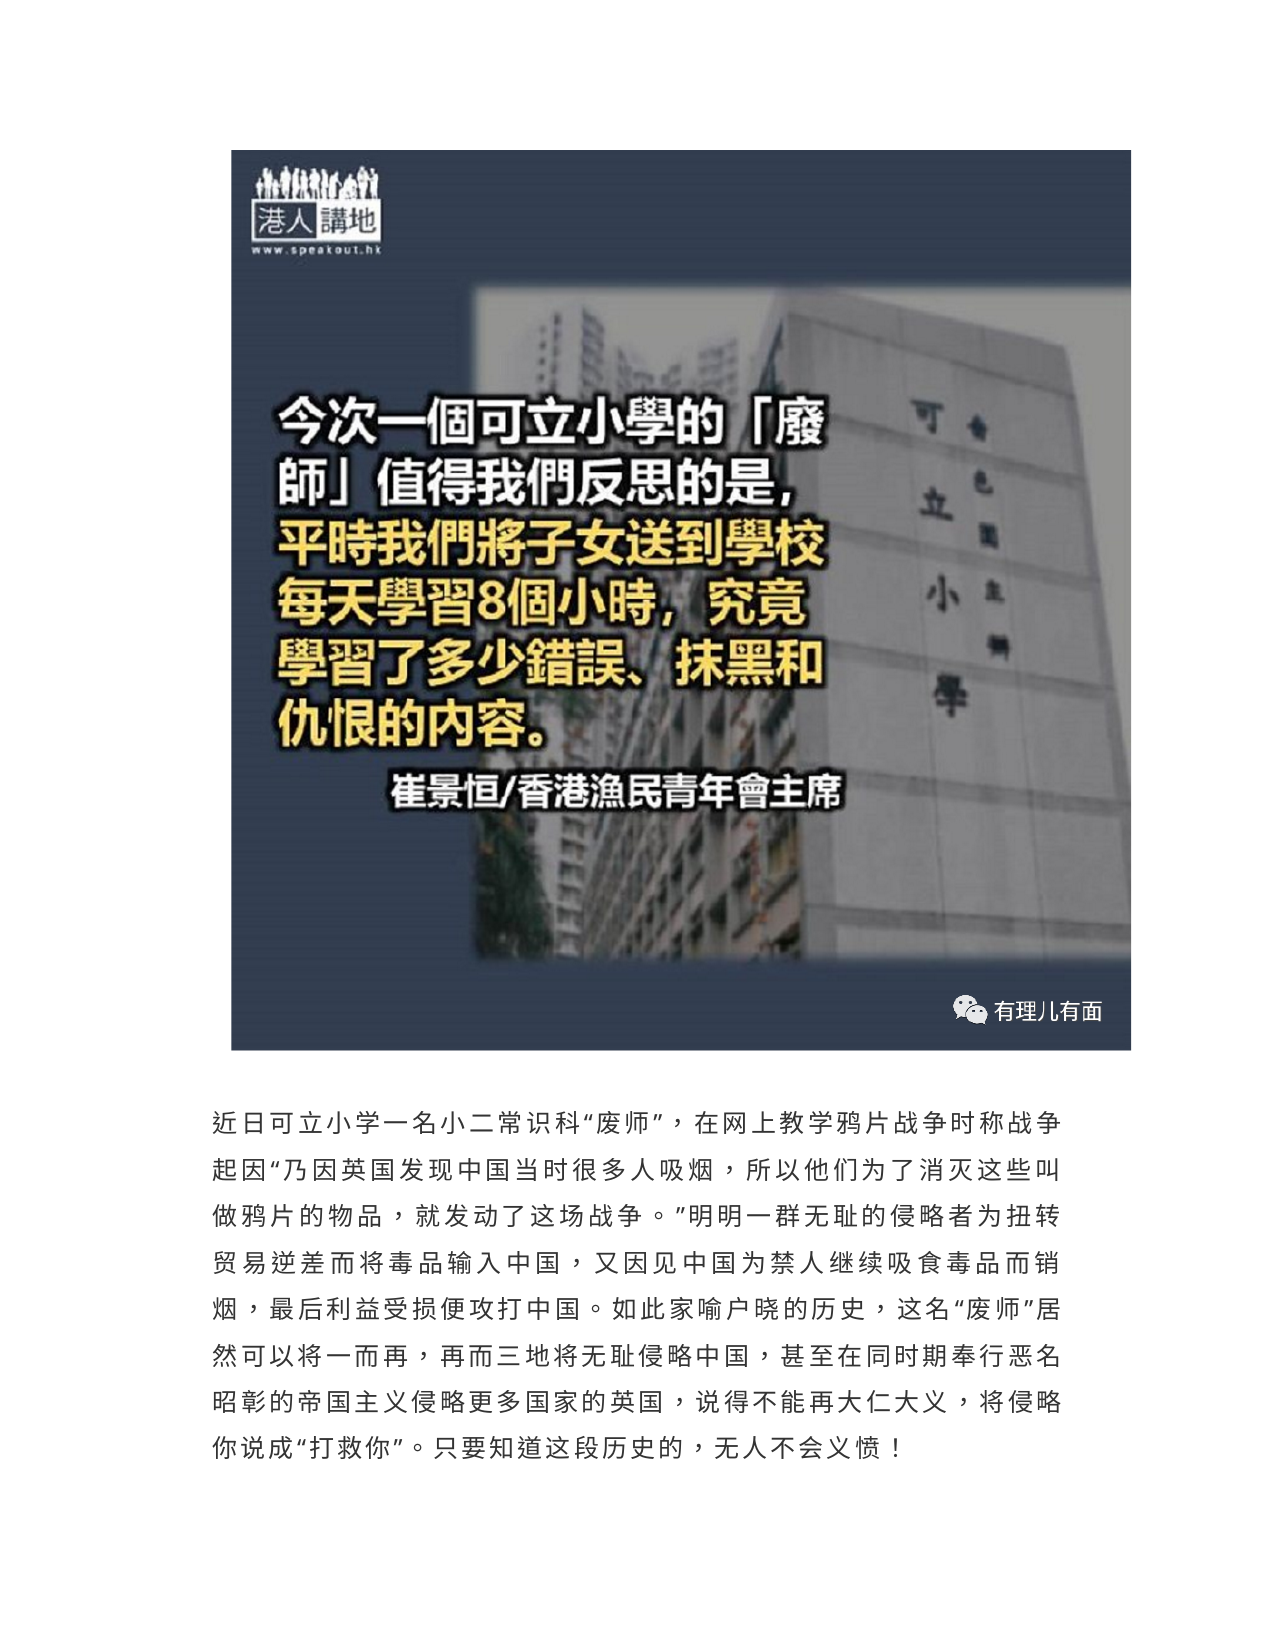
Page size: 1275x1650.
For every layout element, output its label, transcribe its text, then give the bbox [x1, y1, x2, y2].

picture [231, 150, 1132, 1051]
text 近日可立小学一名小二常识科“废师”，在网上教学鸦片战争时称战争起因“乃因英国发现中国当时很多人吸烟，所以他们为了消灭这些叫做鸦片的物品，就发动了这场战争。”明明一群无耻的侵略者为扭转贸易逆差而将毒品输入中国，又因见中国为禁人继续吸食毒品而销烟，最后利益受损便攻打中国。如此家喻户晓的历史，这名“废师”居然可以将一而再，再而三地将无耻侵略中国，甚至在同时期奉行恶名昭彰的帝国主义侵略更多国家的英国，说得不能再大仁大义，将侵略你说成“打救你”。只要知道这段历史的，无人不会义愤！ [212, 1093, 1062, 1465]
